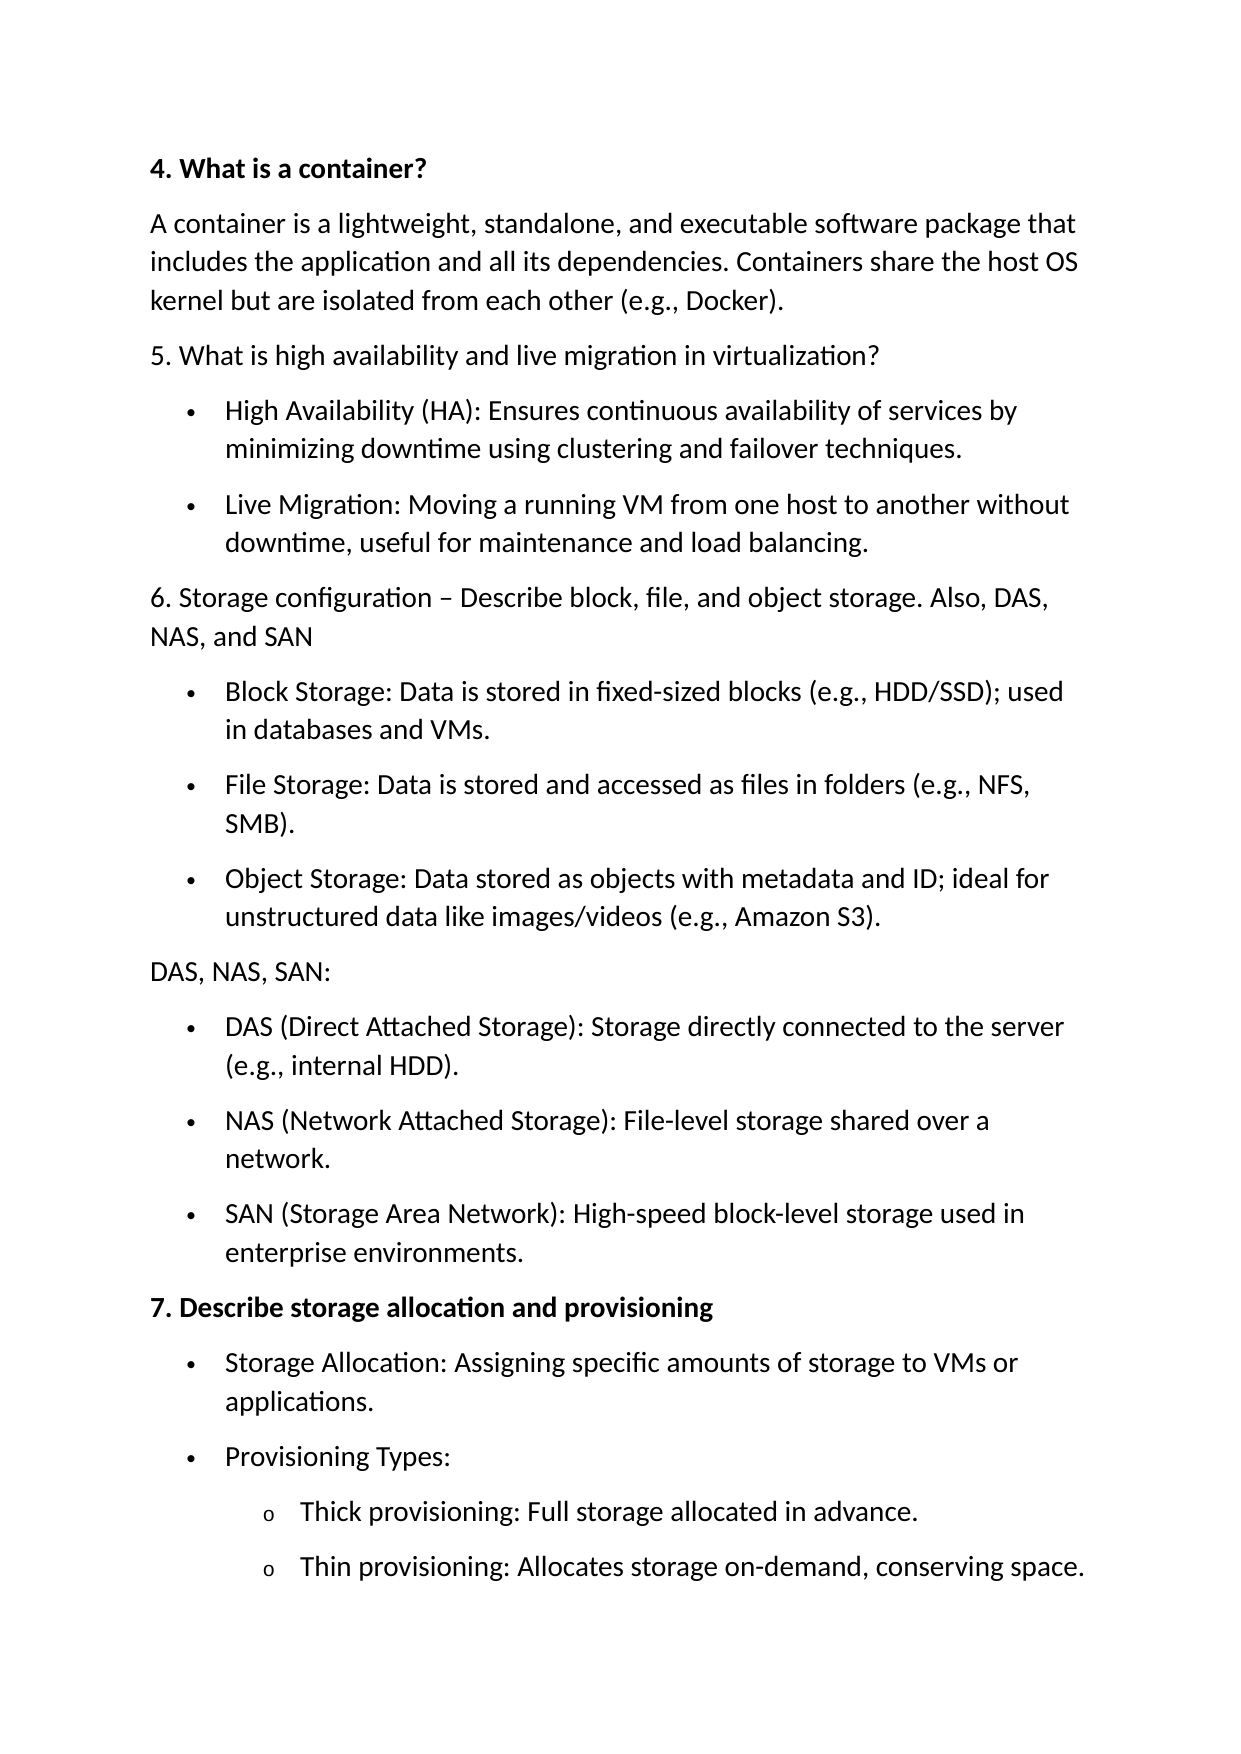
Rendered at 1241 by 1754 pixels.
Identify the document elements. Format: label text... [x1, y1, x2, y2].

list Object Storage: Data stored as objects with metadata and ID; ideal for unstructured data like images/videos (e.g., Amazon S3). [187, 860, 1090, 934]
list Block Storage: Data is stored in fixed-sized blocks (e.g., HDD/SSD); used in databases and VMs. [187, 673, 1090, 747]
text 5. What is high availability and live migration in virtualization? [150, 337, 1090, 373]
text A container is a lightweight, standalone, and executable software package that includes the application and all its dependencies. Containers share the host OS kernel but are isolated from each other (e.g., Docker). [150, 205, 1090, 318]
text 6. Storage configuration – Describe block, file, and object storage. Also, DAS, NAS, and SAN [150, 579, 1090, 653]
list Live Migration: Moving a running VM from one host to another without downtime, useful for maintenance and load balancing. [187, 486, 1090, 560]
list Provisioning Types: [187, 1438, 1090, 1473]
list DAS (Direct Attached Storage): Storage directly connected to the server (e.g., internal HDD). [187, 1008, 1090, 1083]
text 4. What is a container? [150, 150, 1090, 186]
list High Availability (HA): Ensures continuous availability of services by minimizing downtime using clustering and failover techniques. [187, 392, 1090, 466]
list Thin provisioning: Allocates storage on-demand, conserving space. [262, 1548, 1090, 1584]
text 7. Describe storage allocation and provisioning [150, 1289, 1090, 1325]
list File Storage: Data is stored and accessed as files in folders (e.g., NFS, SMB). [187, 766, 1090, 840]
list Thick provisioning: Full storage allocated in advance. [262, 1493, 1090, 1528]
list Storage Allocation: Assigning specific amounts of storage to VMs or applications. [187, 1344, 1090, 1418]
list NAS (Network Attached Storage): File-level storage shared over a network. [187, 1102, 1090, 1176]
text DAS, NAS, SAN: [150, 953, 1090, 989]
list SAN (Storage Area Network): High-speed block-level storage used in enterprise environments. [187, 1196, 1090, 1270]
